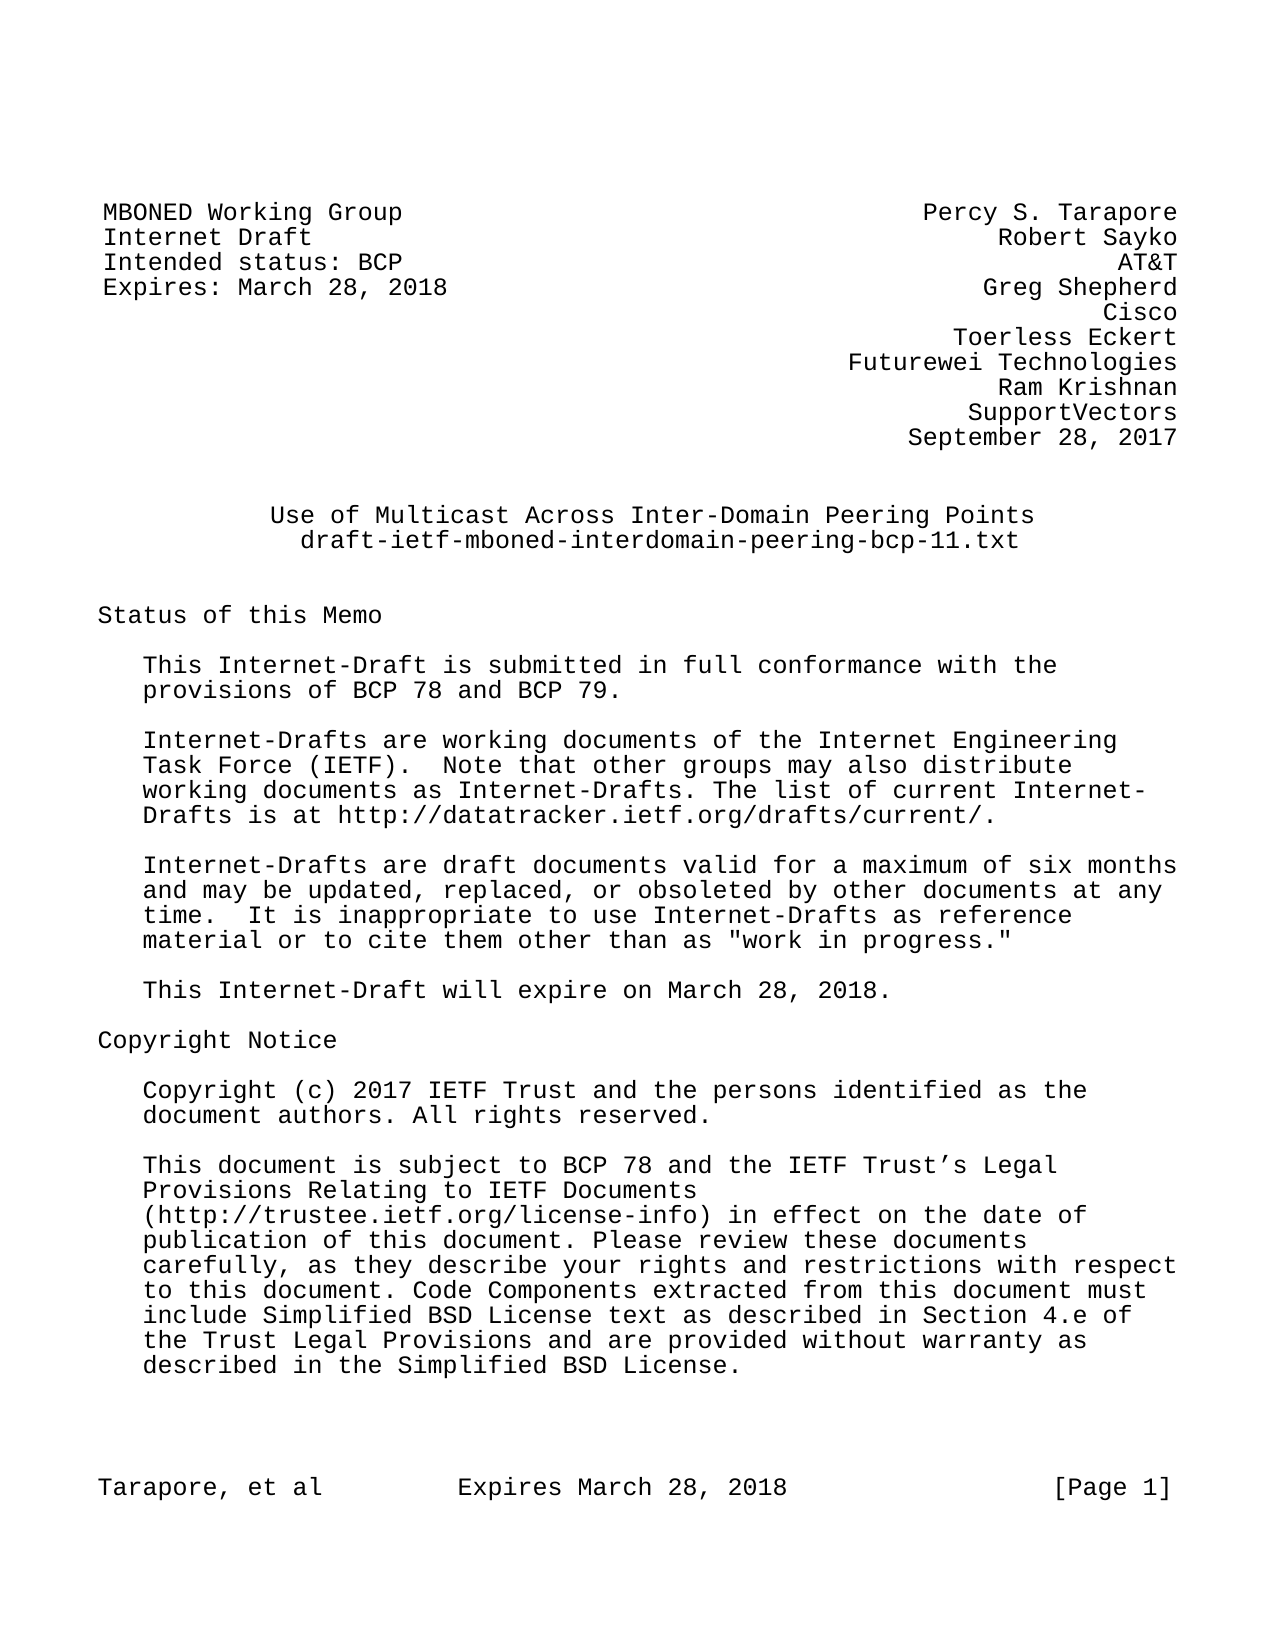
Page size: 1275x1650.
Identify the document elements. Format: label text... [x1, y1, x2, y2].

text This Internet-Draft will expire on March 28, 2018. [142, 978, 1177, 1003]
text Copyright Notice [97, 1028, 1177, 1053]
text Internet-Drafts are working documents of the Internet Engineering Task Force (IETF). Note that other groups may also distribute working documents as Internet-Drafts. The list of current Internet-Drafts is at http://datatracker.ietf.org/drafts/current/. [142, 728, 1177, 828]
title Use of Multicast Across Inter-Domain Peering Points draft-ietf-mboned-interdomain-peering-bcp-11.txt [142, 475, 1177, 553]
text This document is subject to BCP 78 and the IETF Trust’s Legal Provisions Relating to IETF Documents (http://trustee.ietf.org/license-info) in effect on the date of publication of this document. Please review these documents carefully, as they describe your rights and restrictions with respect to this document. Code Components extracted from this document must include Simplified BSD License text as described in Section 4.e of the Trust Legal Provisions and are provided without warranty as described in the Simplified BSD License. [142, 1153, 1177, 1378]
text This Internet-Draft is submitted in full conformance with the provisions of BCP 78 and BCP 79. [142, 653, 1177, 703]
text Copyright (c) 2017 IETF Trust and the persons identified as the document authors. All rights reserved. [142, 1078, 1177, 1128]
text Status of this Memo [97, 603, 1177, 628]
text Internet-Drafts are draft documents valid for a maximum of six months and may be updated, replaced, or obsoleted by other documents at any time. It is inappropriate to use Internet-Drafts as reference material or to cite them other than as "work in progress." [142, 853, 1177, 953]
